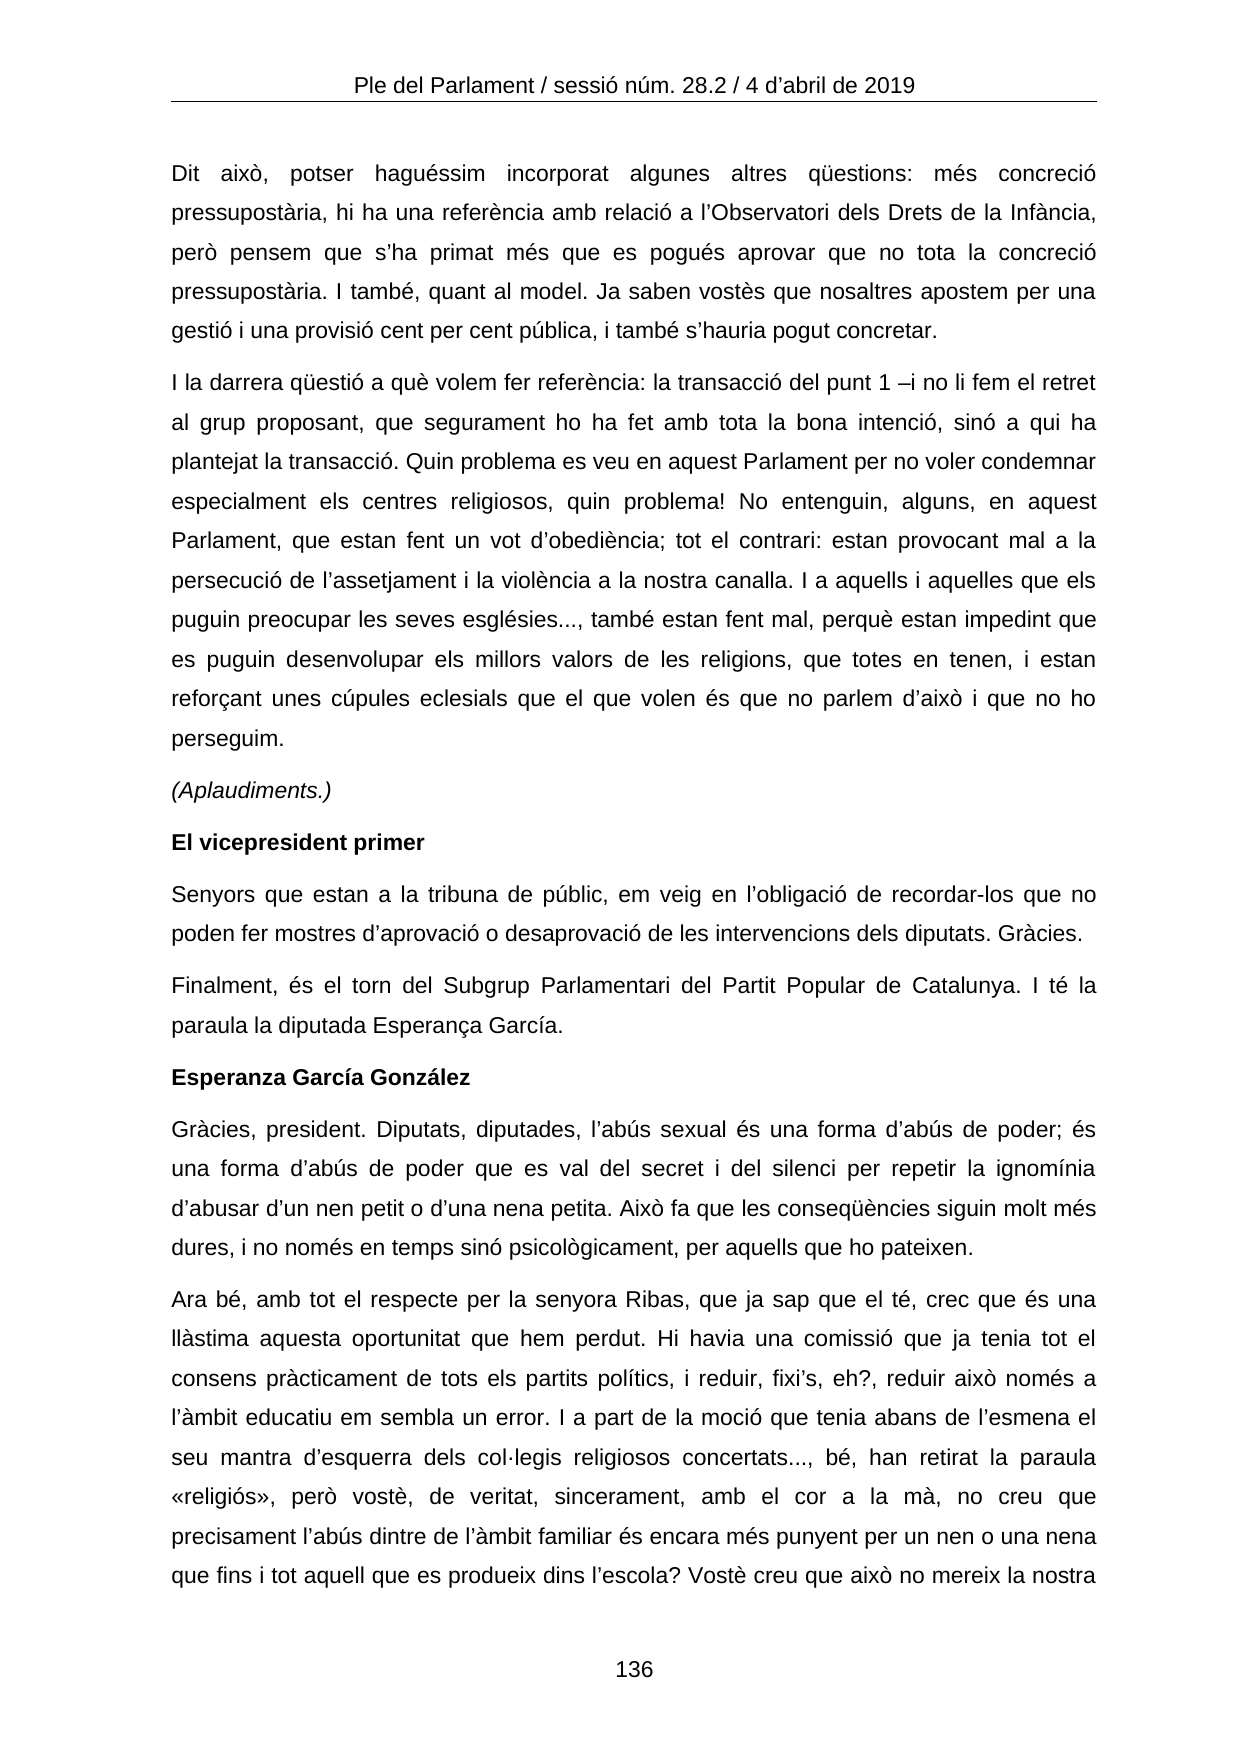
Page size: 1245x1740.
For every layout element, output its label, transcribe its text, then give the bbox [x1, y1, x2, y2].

text Dit això, potser haguéssim incorporat algunes altres qüestions: més concreció pressupostària, hi ha una referència amb relació a l’Observatori dels Drets de la Infància, però pensem que s’ha primat més que es pogués aprovar que no tota la concreció pressupostària. I també, quant al model. Ja saben vostès que nosaltres apostem per una gestió i una provisió cent per cent pública, i també s’hauria pogut concretar. [171, 159, 1097, 344]
text (Aplaudiments.) [171, 777, 1097, 803]
text Senyors que estan a la tribuna de públic, em veig en l’obligació de recordar-los que no poden fer mostres d’aprovació o desaprovació de les intervencions dels diputats. Gràcies. [171, 881, 1097, 946]
text El vicepresident primer [171, 829, 1097, 855]
text Esperanza García González [171, 1063, 1097, 1090]
text Finalment, és el torn del Subgrup Parlamentari del Partit Popular de Catalunya. I té la paraula la diputada Esperança García. [171, 972, 1097, 1038]
text Gràcies, president. Diputats, diputades, l’abús sexual és una forma d’abús de poder; és una forma d’abús de poder que es val del secret i del silenci per repetir la ignomínia d’abusar d’un nen petit o d’una nena petita. Això fa que les conseqüències siguin molt més dures, i no només en temps sinó psicològicament, per aquells que ho pateixen. [171, 1116, 1097, 1260]
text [171, 1286, 1097, 1589]
text I la darrera qüestió a què volem fer referència: la transacció del punt 1 –i no li fem el retret al grup proposant, que segurament ho ha fet amb tota la bona intenció, sinó a qui ha plantejat la transacció. Quin problema es veu en aquest Parlament per no voler condemnar especialment els centres religiosos, quin problema! No entenguin, alguns, en aquest Parlament, que estan fent un vot d’obediència; tot el contrari: estan provocant mal a la persecució de l’assetjament i la violència a la nostra canalla. I a aquells i aquelles que els puguin preocupar les seves esglésies..., també estan fent mal, perquè estan impedint que es puguin desenvolupar els millors valors de les religions, que totes en tenen, i estan reforçant unes cúpules eclesials que el que volen és que no parlem d’això i que no ho perseguim. [171, 369, 1097, 751]
